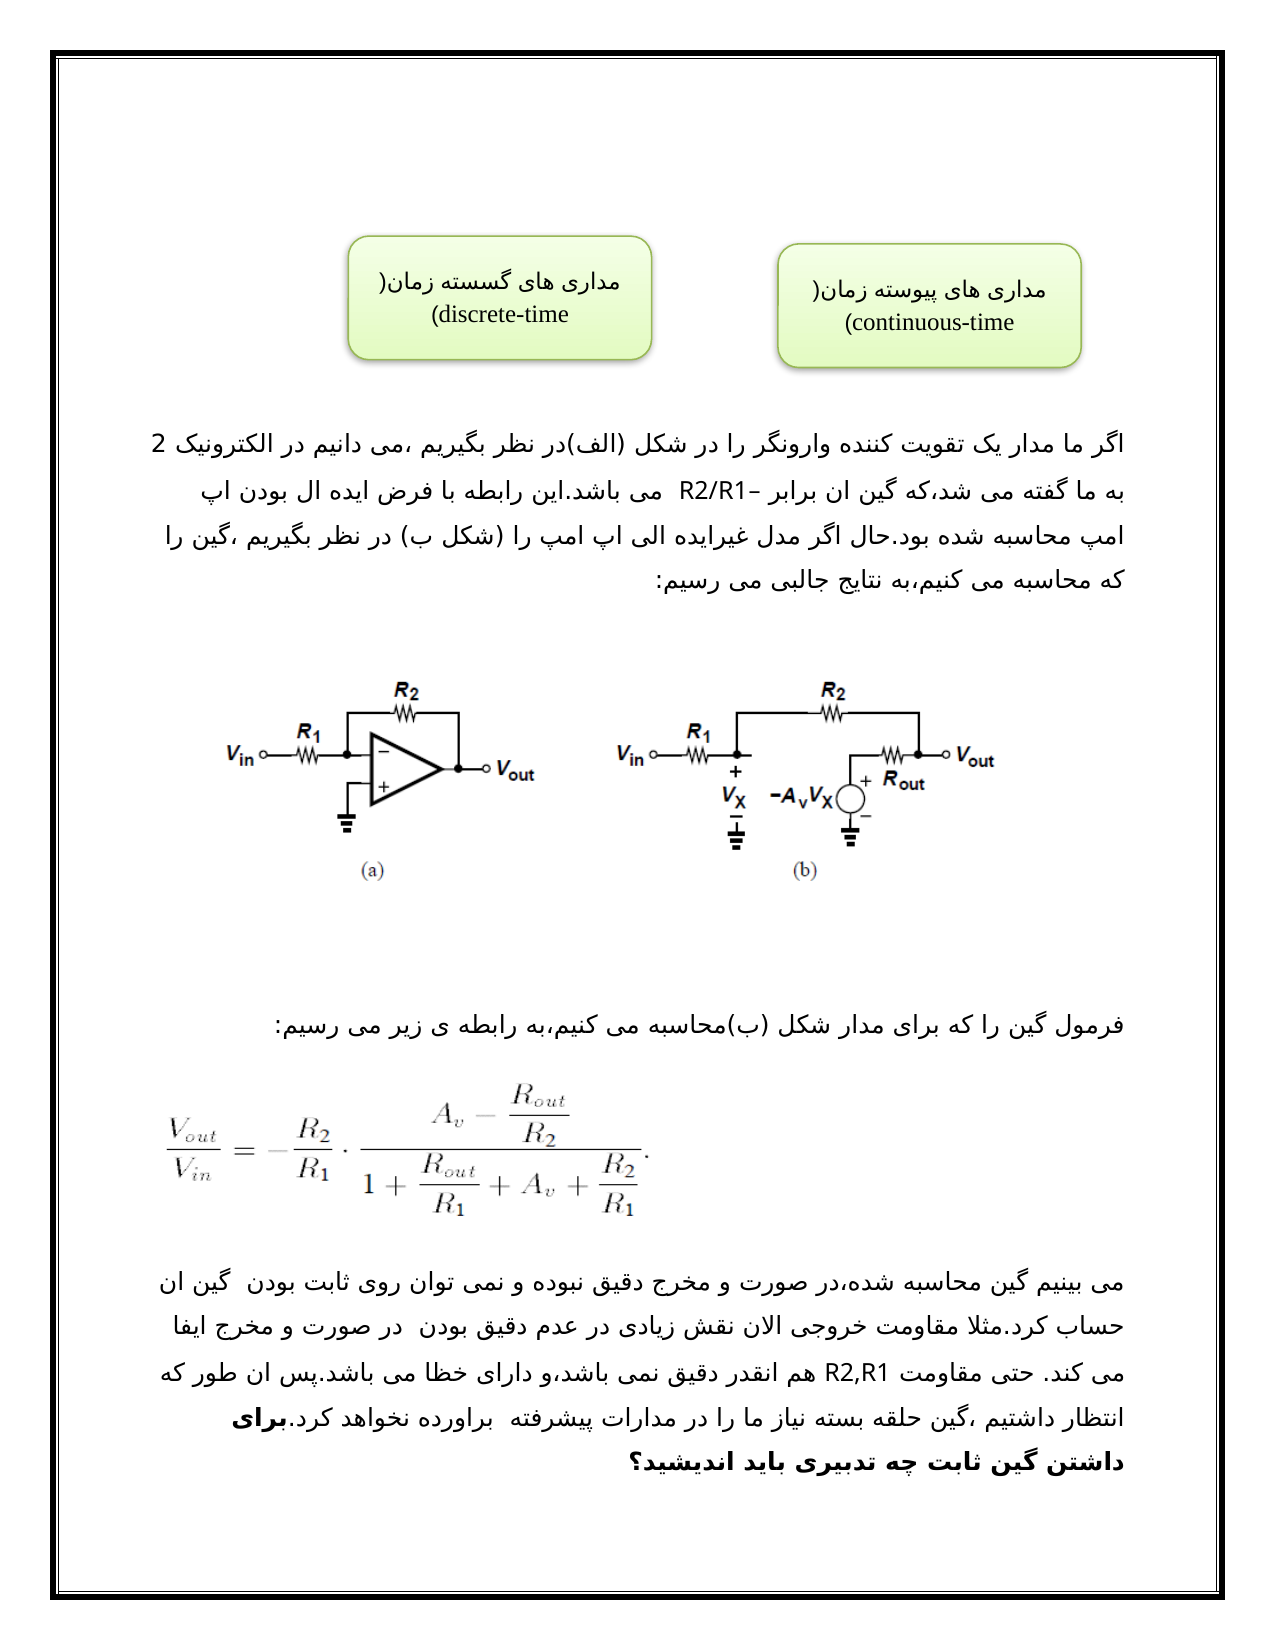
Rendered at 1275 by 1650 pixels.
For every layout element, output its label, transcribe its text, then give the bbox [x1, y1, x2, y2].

text می بینیم گین محاسبه شده،در صورت و مخرج دقیق نبوده و نمی توان روی ثابت بودن گین ان حساب کرد.مثلا مقاومت خروجی الان نقش زیادی در عدم دقیق بودن در صورت و مخرج ایفا می کند. حتی مقاومت R2,R1 هم انقدر دقیق نمی باشد،و دارای خظا می باشد.پس ان طور که انتظار داشتیم ،گین حلقه بسته نیاز ما را در مدارات پیشرفته براورده نخواهد کرد.برای داشتن گین ثابت چه تدبیری باید اندیشید؟ [150, 1267, 1125, 1476]
picture [149, 1074, 671, 1233]
picture [152, 629, 1125, 904]
text فرمول گین را که برای مدار شکل (ب)محاسبه می کنیم،به رابطه ی زیر می رسیم: [150, 1010, 1125, 1039]
text اگر ما مدار یک تقویت کننده وارونگر را در شکل (الف)در نظر بگیریم ،می دانیم در الکترونیک 2 به ما گفته می شد،که گین ان برابر –R2/R1 می باشد.این رابطه با فرض ایده ال بودن اپ امپ محاسبه شده بود.حال اگر مدل غیرایده الی اپ امپ را (شکل ب) در نظر بگیریم ،گین را که محاسبه می کنیم،به نتایج جالبی می رسیم: [150, 429, 1125, 594]
